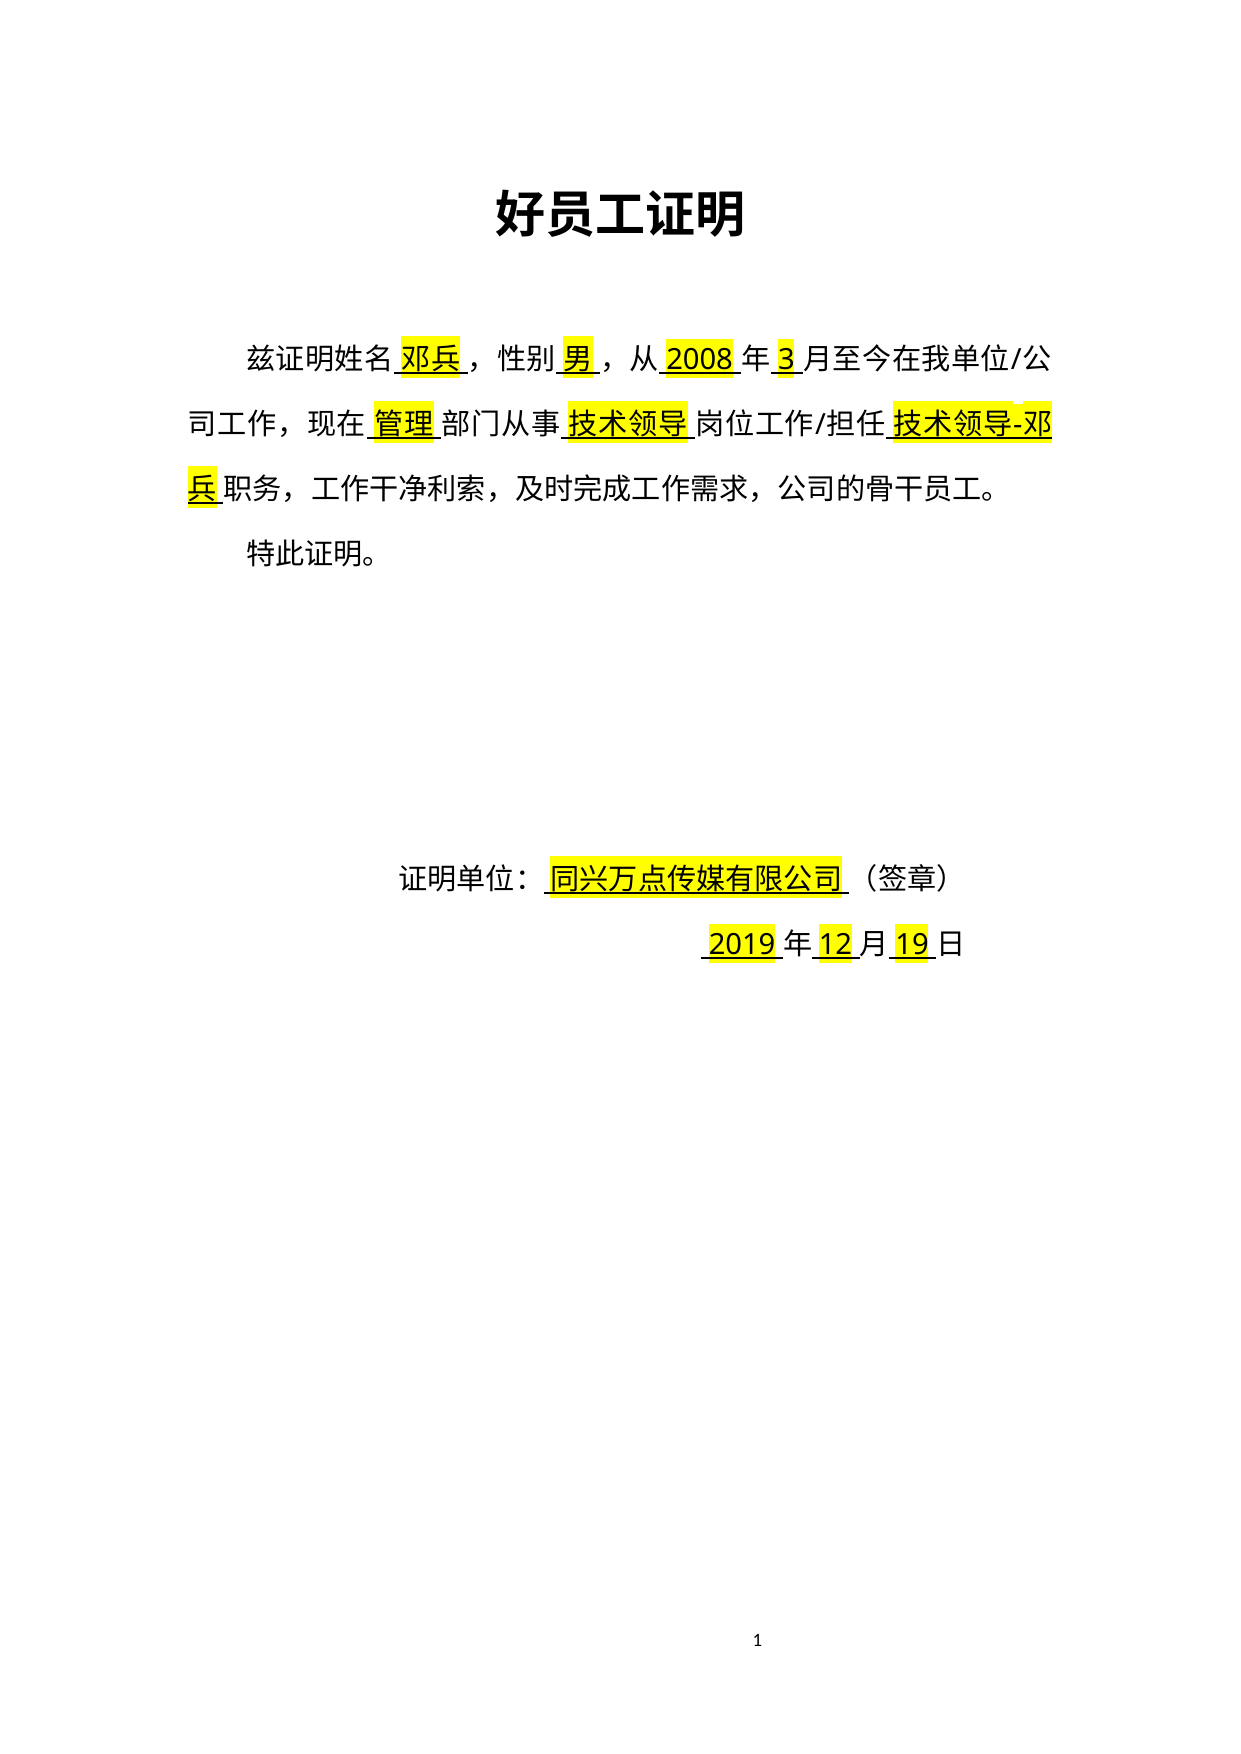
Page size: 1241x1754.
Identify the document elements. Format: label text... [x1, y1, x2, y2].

text 特此证明。 [187, 519, 1053, 584]
text 好员工证明 [187, 162, 1053, 259]
text 兹证明姓名 邓兵 ，性别 男 ，从 2008 年 3 月至今在我单位/公司工作，现在 管理 部门从事 技术领导 岗位工作/担任 技术领导-邓兵 职务，工作干净利索，及时完成工作需求，公司的骨干员工。 [187, 324, 1053, 519]
text 证明单位： 同兴万点传媒有限公司 （签章） [187, 844, 965, 909]
text 2019 年 12 月 19 日 [187, 909, 965, 974]
